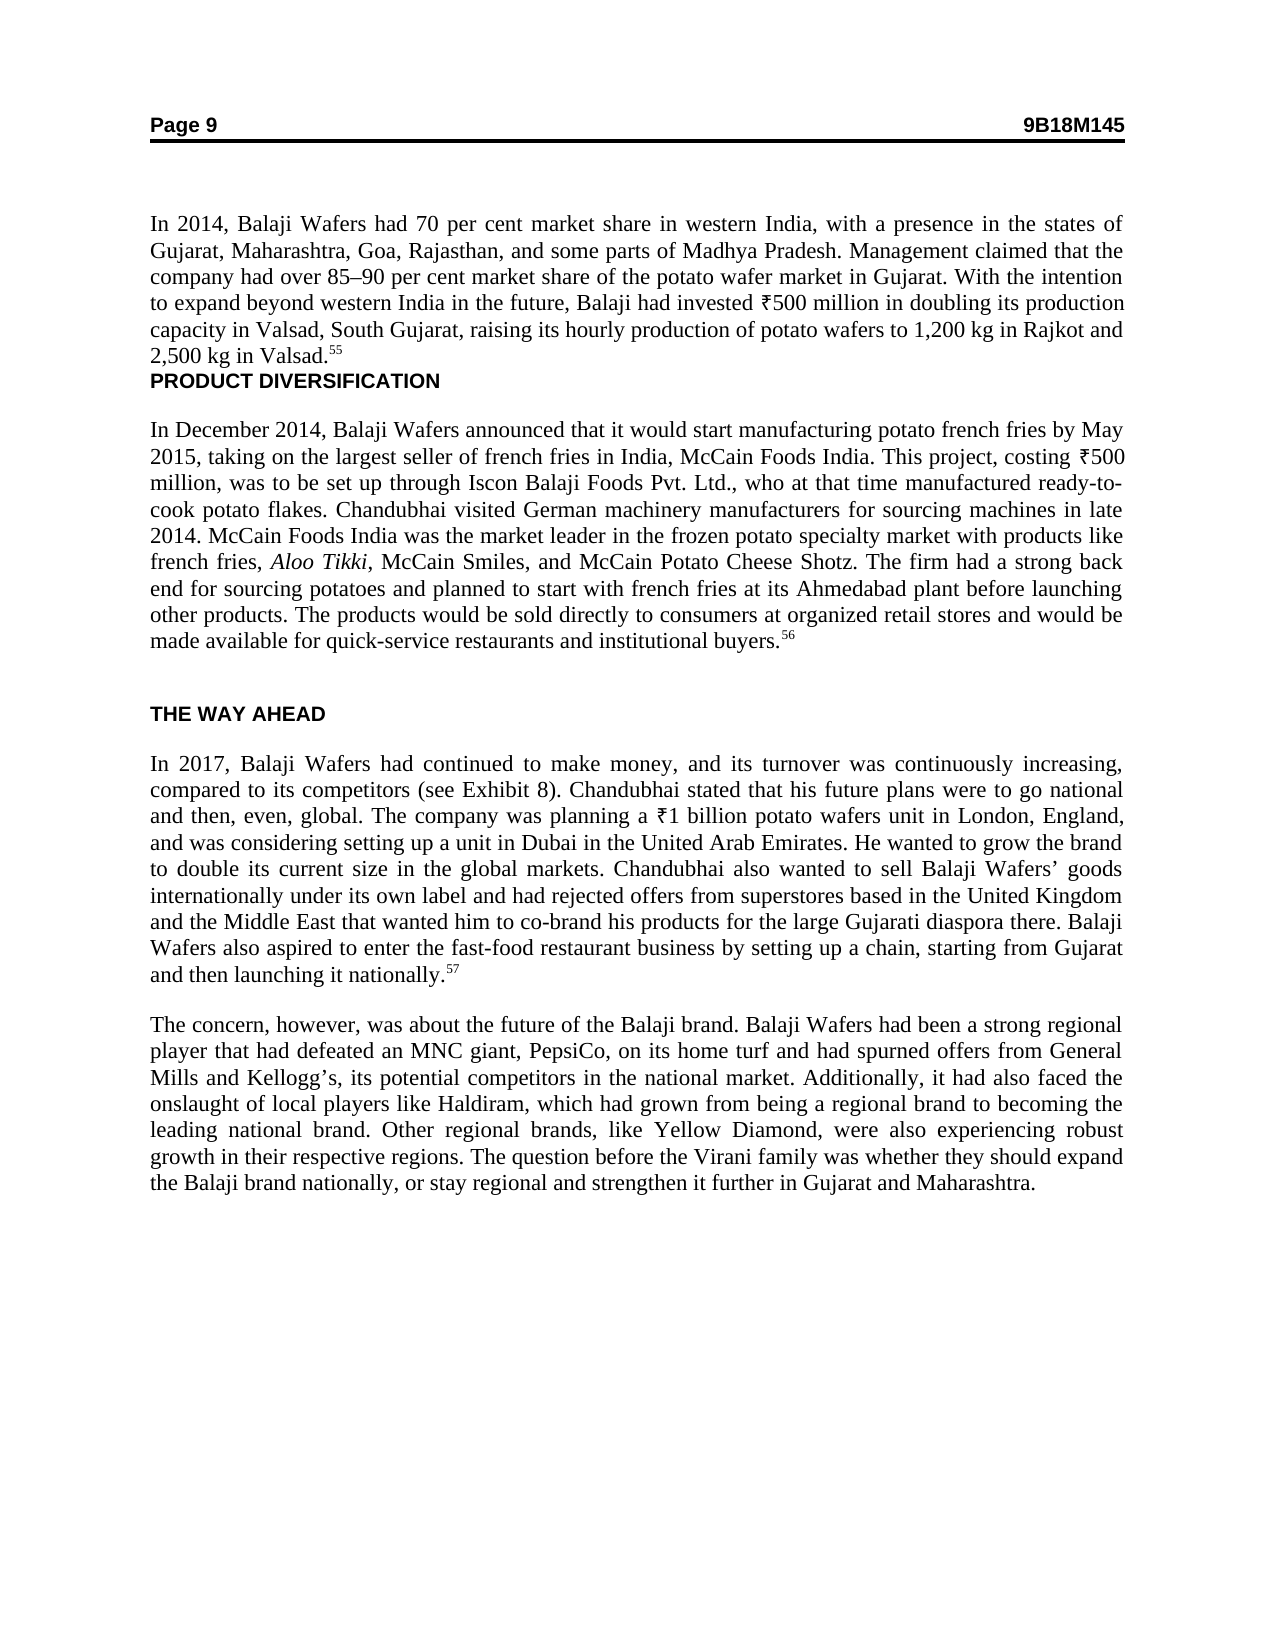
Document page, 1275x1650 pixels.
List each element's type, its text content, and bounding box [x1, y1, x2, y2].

text PRODUCT Diversification [150, 368, 1125, 392]
text In December 2014, Balaji Wafers announced that it would start manufacturing potato french fries by May 2015, taking on the largest seller of french fries in India, McCain Foods India. This project, costing ₹500 million, was to be set up through Iscon Balaji Foods Pvt. Ltd., who at that time manufactured ready-to-cook potato flakes. Chandubhai visited German machinery manufacturers for sourcing machines in late 2014. McCain Foods India was the market leader in the frozen potato specialty market with products like french fries, Aloo Tikki, McCain Smiles, and McCain Potato Cheese Shotz. The firm had a strong back end for sourcing potatoes and planned to start with french fries at its Ahmedabad plant before launching other products. The products would be sold directly to consumers at organized retail stores and would be made available for quick-service restaurants and institutional buyers. [150, 417, 1125, 654]
text The concern, however, was about the future of the Balaji brand. Balaji Wafers had been a strong regional player that had defeated an MNC giant, PepsiCo, on its home turf and had spurned offers from General Mills and Kellogg’s, its potential competitors in the national market. Additionally, it had also faced the onslaught of local players like Haldiram, which had grown from being a regional brand to becoming the leading national brand. Other regional brands, like Yellow Diamond, were also experiencing robust growth in their respective regions. The question before the Virani family was whether they should expand the Balaji brand nationally, or stay regional and strengthen it further in Gujarat and Maharashtra. [150, 1011, 1125, 1196]
text In 2017, Balaji Wafers had continued to make money, and its turnover was continuously increasing, compared to its competitors (see Exhibit 8). Chandubhai stated that his future plans were to go national and then, even, global. The company was planning a ₹1 billion potato wafers unit in London, England, and was considering setting up a unit in Dubai in the United Arab Emirates. He wanted to grow the brand to double its current size in the global markets. Chandubhai also wanted to sell Balaji Wafers’ goods internationally under its own label and had rejected offers from superstores based in the United Kingdom and the Middle East that wanted him to co-brand his products for the large Gujarati diaspora there. Balaji Wafers also aspired to enter the fast-food restaurant business by setting up a chain, starting from Gujarat and then launching it nationally. [150, 750, 1125, 987]
text THE WAY AHEAD [150, 702, 1125, 726]
text In 2014, Balaji Wafers had 70 per cent market share in western India, with a presence in the states of Gujarat, Maharashtra, Goa, Rajasthan, and some parts of Madhya Pradesh. Management claimed that the company had over 85–90 per cent market share of the potato wafer market in Gujarat. With the intention to expand beyond western India in the future, Balaji had invested ₹500 million in doubling its production capacity in Valsad, South Gujarat, raising its hourly production of potato wafers to 1,200 kg in Rajkot and 2,500 kg in Valsad. [150, 210, 1125, 368]
